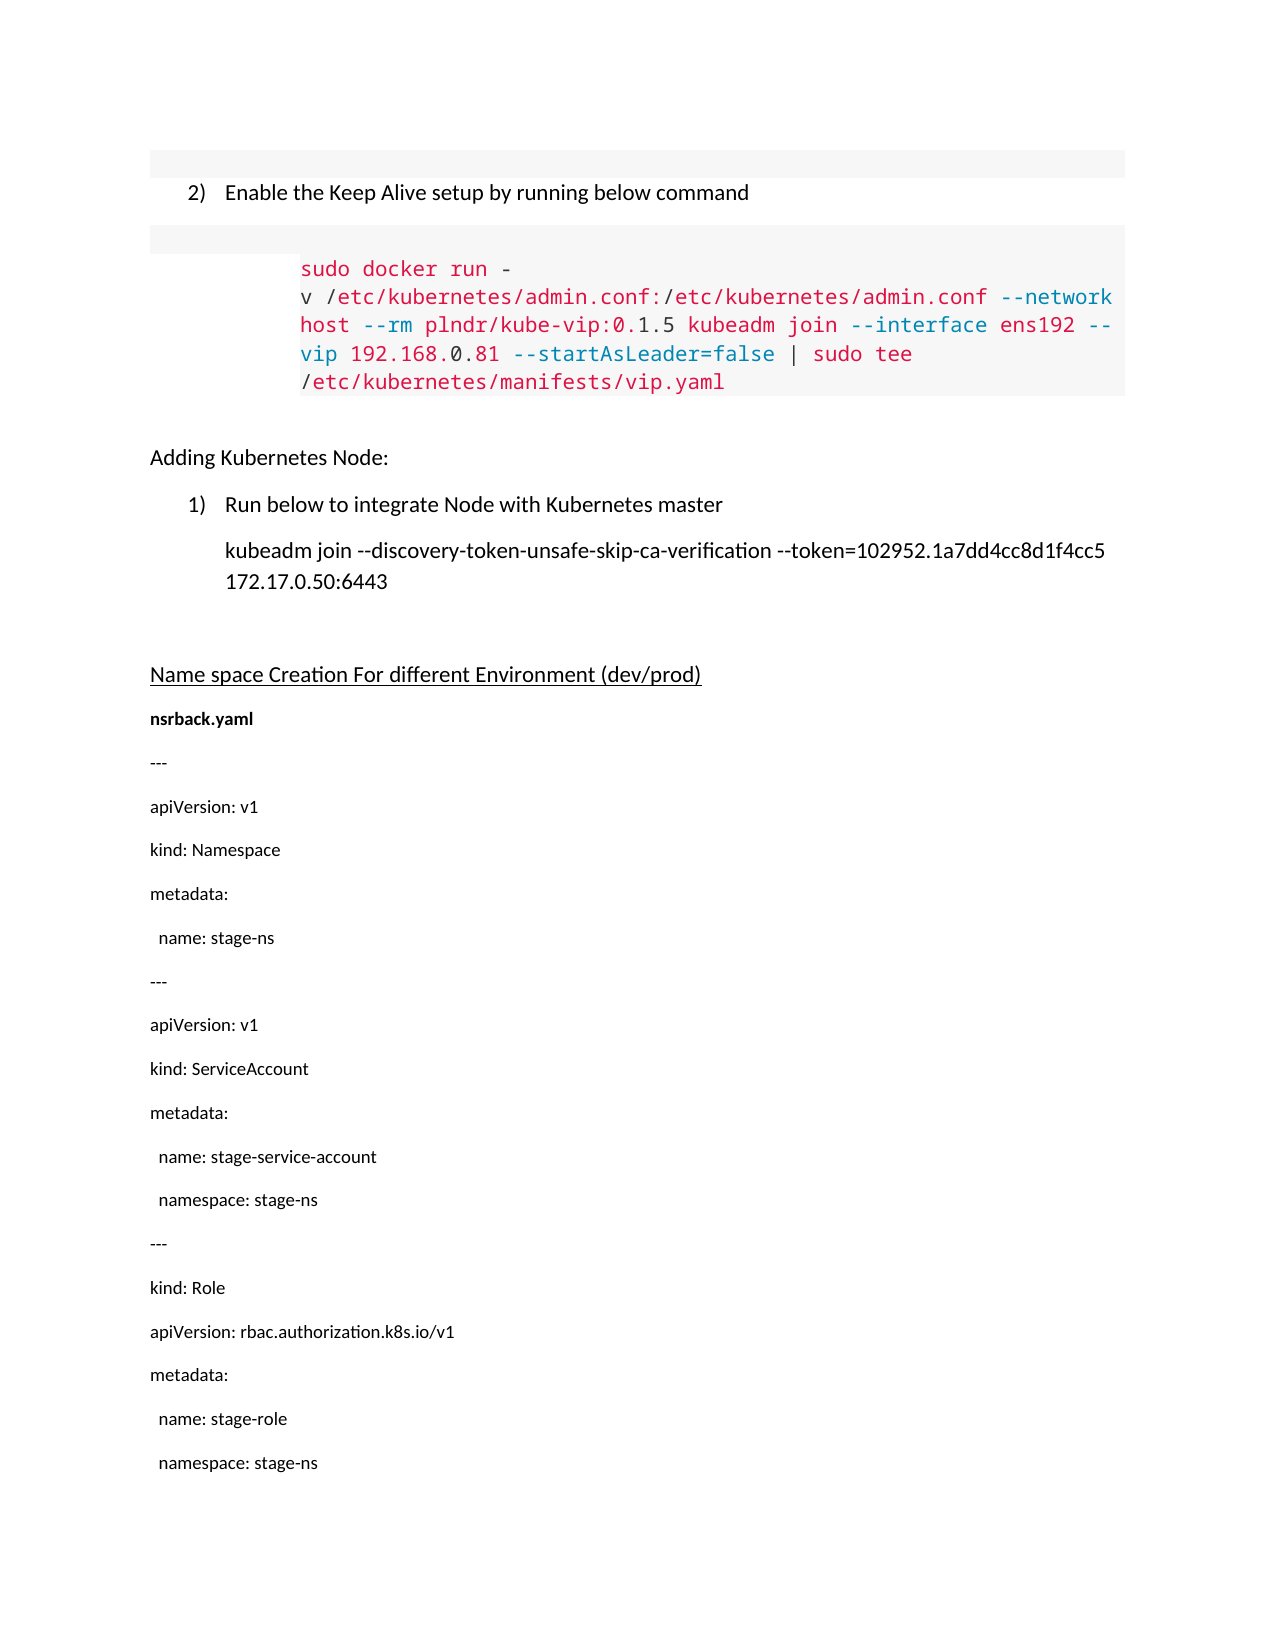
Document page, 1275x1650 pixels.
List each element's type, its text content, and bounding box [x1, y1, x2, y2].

text namespace: stage-ns [150, 1189, 1125, 1212]
text --- [150, 751, 1125, 774]
text namespace: stage-ns [150, 1451, 1125, 1474]
text Name space Creation For different Environment (dev/prod) [150, 661, 1125, 688]
text apiVersion: v1 [150, 1014, 1125, 1037]
text --- [150, 1232, 1125, 1255]
text kind: ServiceAccount [150, 1057, 1125, 1080]
text kubeadm join --discovery-token-unsafe-skip-ca-verification --token=102952.1a7dd4cc8d1f4cc5 172.17.0.50:6443 [225, 537, 1125, 595]
text Adding Kubernetes Node: [150, 443, 1125, 471]
text sudo docker run -v /etc/kubernetes/admin.conf:/etc/kubernetes/admin.conf --network host --rm plndr/kube-vip:0.1.5 kubeadm join --interface ens192 --vip 192.168.0.81 --startAsLeader=false | sudo tee /etc/kubernetes/manifests/vip.yaml [300, 254, 1125, 396]
text metadata: [150, 1101, 1125, 1124]
list Enable the Keep Alive setup by running below command [187, 178, 1125, 206]
text metadata: [150, 882, 1125, 905]
text apiVersion: v1 [150, 795, 1125, 818]
text kind: Role [150, 1276, 1125, 1299]
list Run below to integrate Node with Kubernetes master [187, 490, 1125, 518]
text metadata: [150, 1364, 1125, 1387]
text kind: Namespace [150, 839, 1125, 862]
text nsrback.yaml [150, 707, 1125, 730]
text name: stage-ns [150, 926, 1125, 949]
text name: stage-service-account [150, 1145, 1125, 1168]
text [150, 1320, 1125, 1343]
text --- [150, 970, 1125, 993]
text name: stage-role [150, 1407, 1125, 1430]
